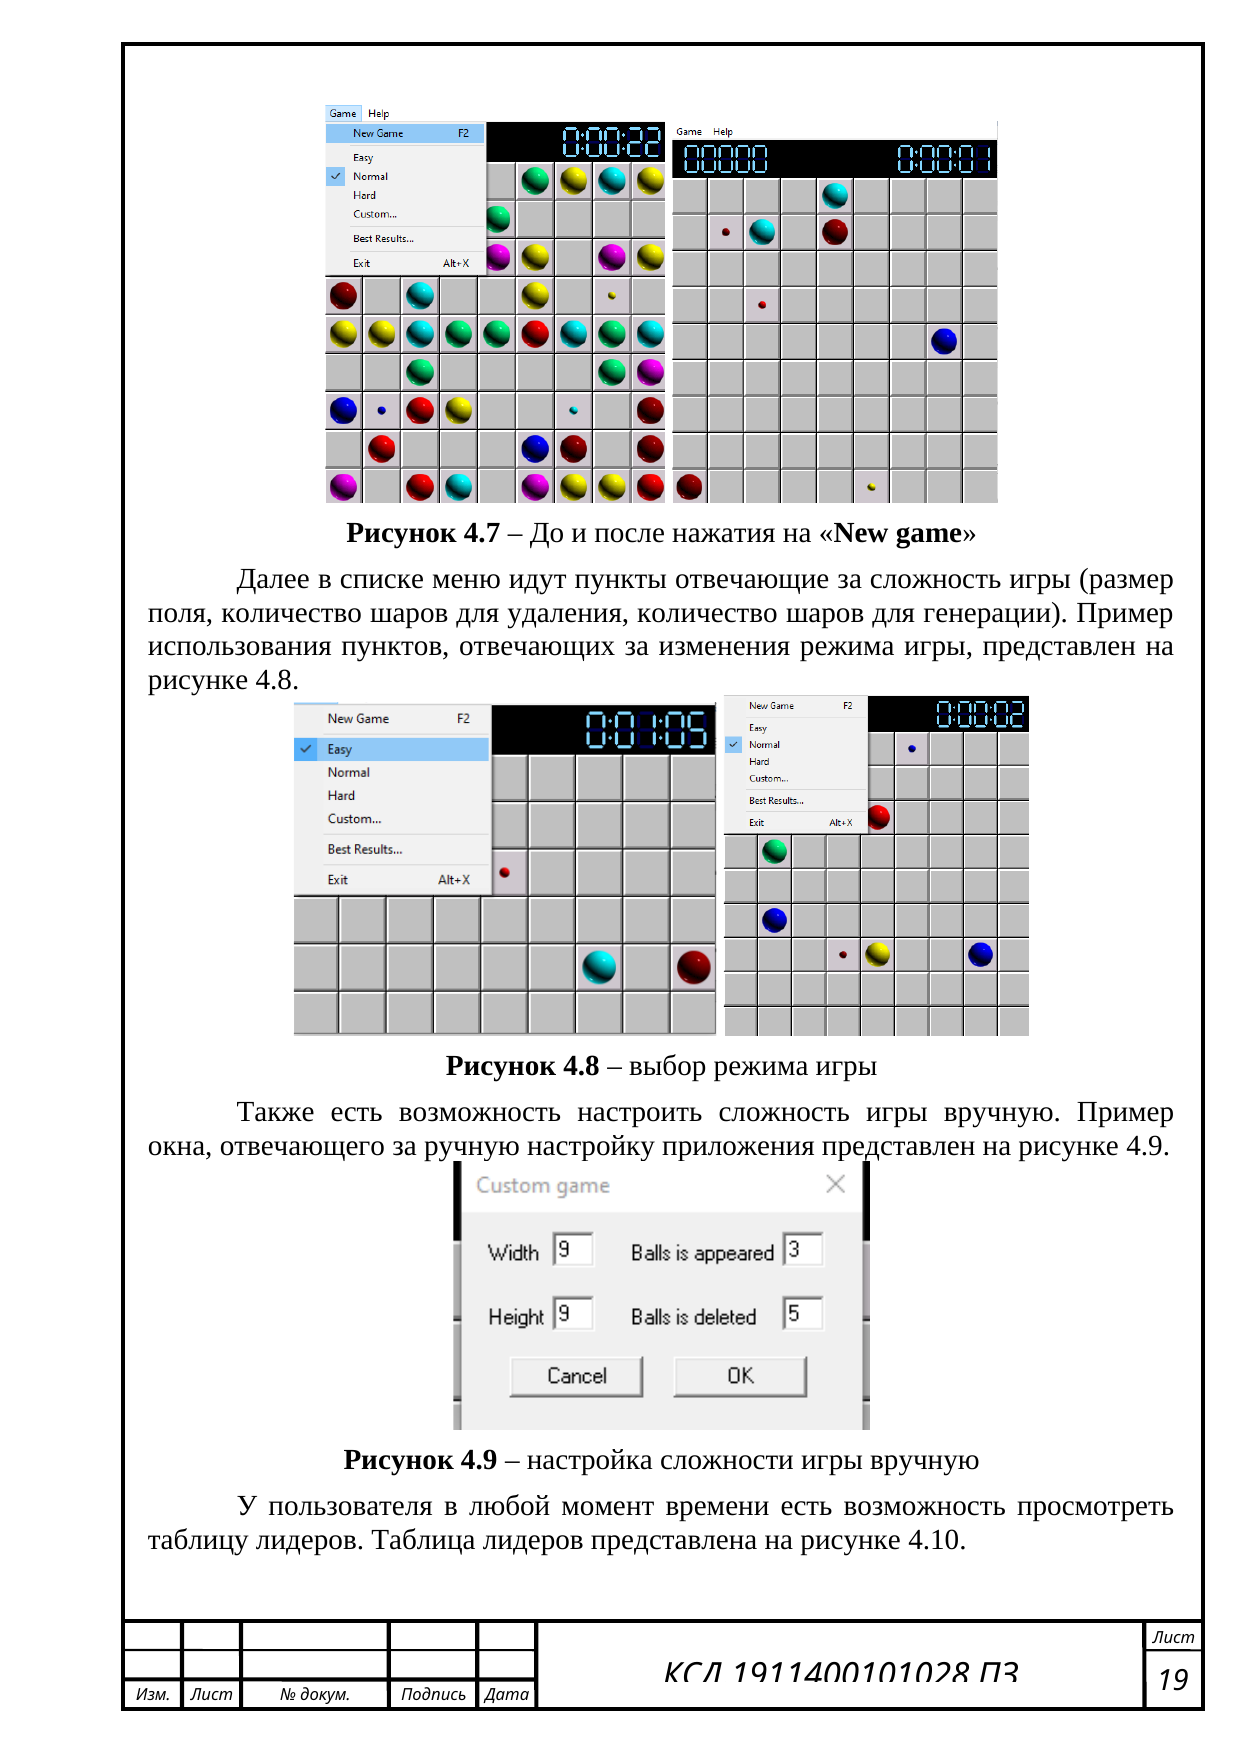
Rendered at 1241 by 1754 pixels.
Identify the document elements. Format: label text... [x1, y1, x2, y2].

picture [325, 104, 665, 503]
text Также есть возможность настроить сложность игры вручную. Пример окна, отвечающего за ручную настройку приложения представлен на рисунке 4.9. [148, 1094, 1175, 1161]
text Далее в списке меню идут пункты отвечающие за сложность игры (размер поля, количество шаров для удаления, количество шаров для генерации). Пример использования пунктов, отвечающих за изменения режима игры, представлен на рисунке 4.8. [148, 561, 1175, 695]
picture [453, 1161, 870, 1430]
text У пользователя в любой момент времени есть возможность просмотреть таблицу лидеров. Таблица лидеров представлена на рисунке 4.10. [148, 1488, 1175, 1556]
picture [293, 702, 717, 1036]
text Рисунок 4.9 – настройка сложности игры вручную [148, 1442, 1175, 1476]
text Рисунок 4.7 – До и после нажатия на «New game» [148, 515, 1175, 549]
picture [672, 121, 998, 503]
picture [723, 695, 1029, 1036]
text Рисунок 4.8 – выбор режима игры [148, 1048, 1175, 1082]
